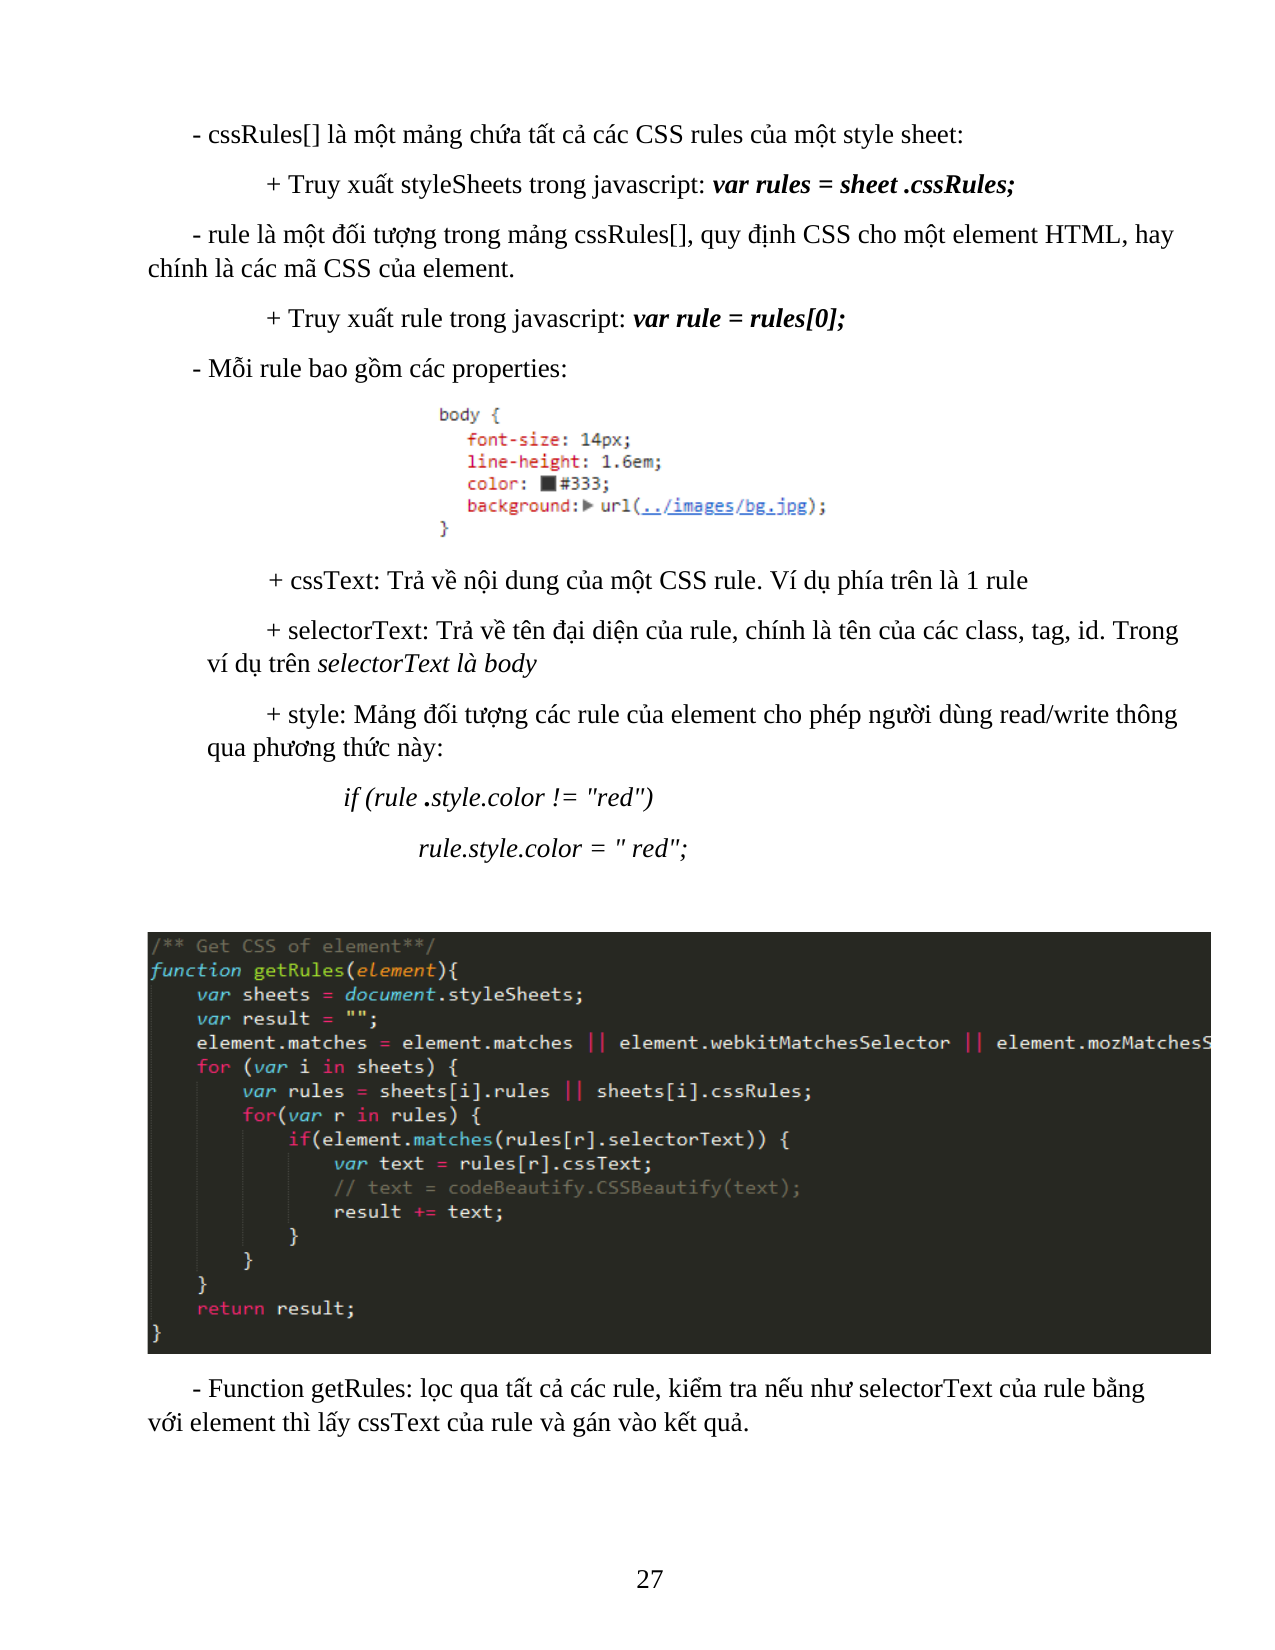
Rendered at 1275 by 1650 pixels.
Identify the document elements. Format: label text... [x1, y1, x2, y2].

text - cssRules[] là một mảng chứa tất cả các CSS rules của một style sheet: [148, 118, 1181, 149]
text rule.style.color = " red"; [343, 832, 1181, 863]
text + selectorText: Trả về tên đại diện của rule, chính là tên của các class, tag, id. Trong ví dụ trên selectorText là body [207, 614, 1181, 679]
picture [436, 402, 937, 545]
text - Mỗi rule bao gồm các properties: [148, 353, 1181, 384]
text + cssText: Trả về nội dung của một CSS rule. Ví dụ phía trên là 1 rule [207, 564, 1181, 595]
text - Function getRules: lọc qua tất cả các rule, kiểm tra nếu như selectorText của rule bằng với element thì lấy cssText của rule và gán vào kết quả. [148, 1372, 1181, 1437]
picture [147, 932, 1211, 1354]
text + Truy xuất rule trong javascript: var rule = rules[0]; [207, 302, 1181, 333]
text - rule là một đối tượng trong mảng cssRules[], quy định CSS cho một element HTML, hay chính là các mã CSS của element. [148, 219, 1181, 283]
text if (rule .style.color != "red") [343, 782, 1181, 813]
text + style: Mảng đối tượng các rule của element cho phép người dùng read/write thông qua phương thức này: [207, 698, 1181, 762]
text + Truy xuất styleSheets trong javascript: var rules = sheet .cssRules; [207, 168, 1181, 199]
